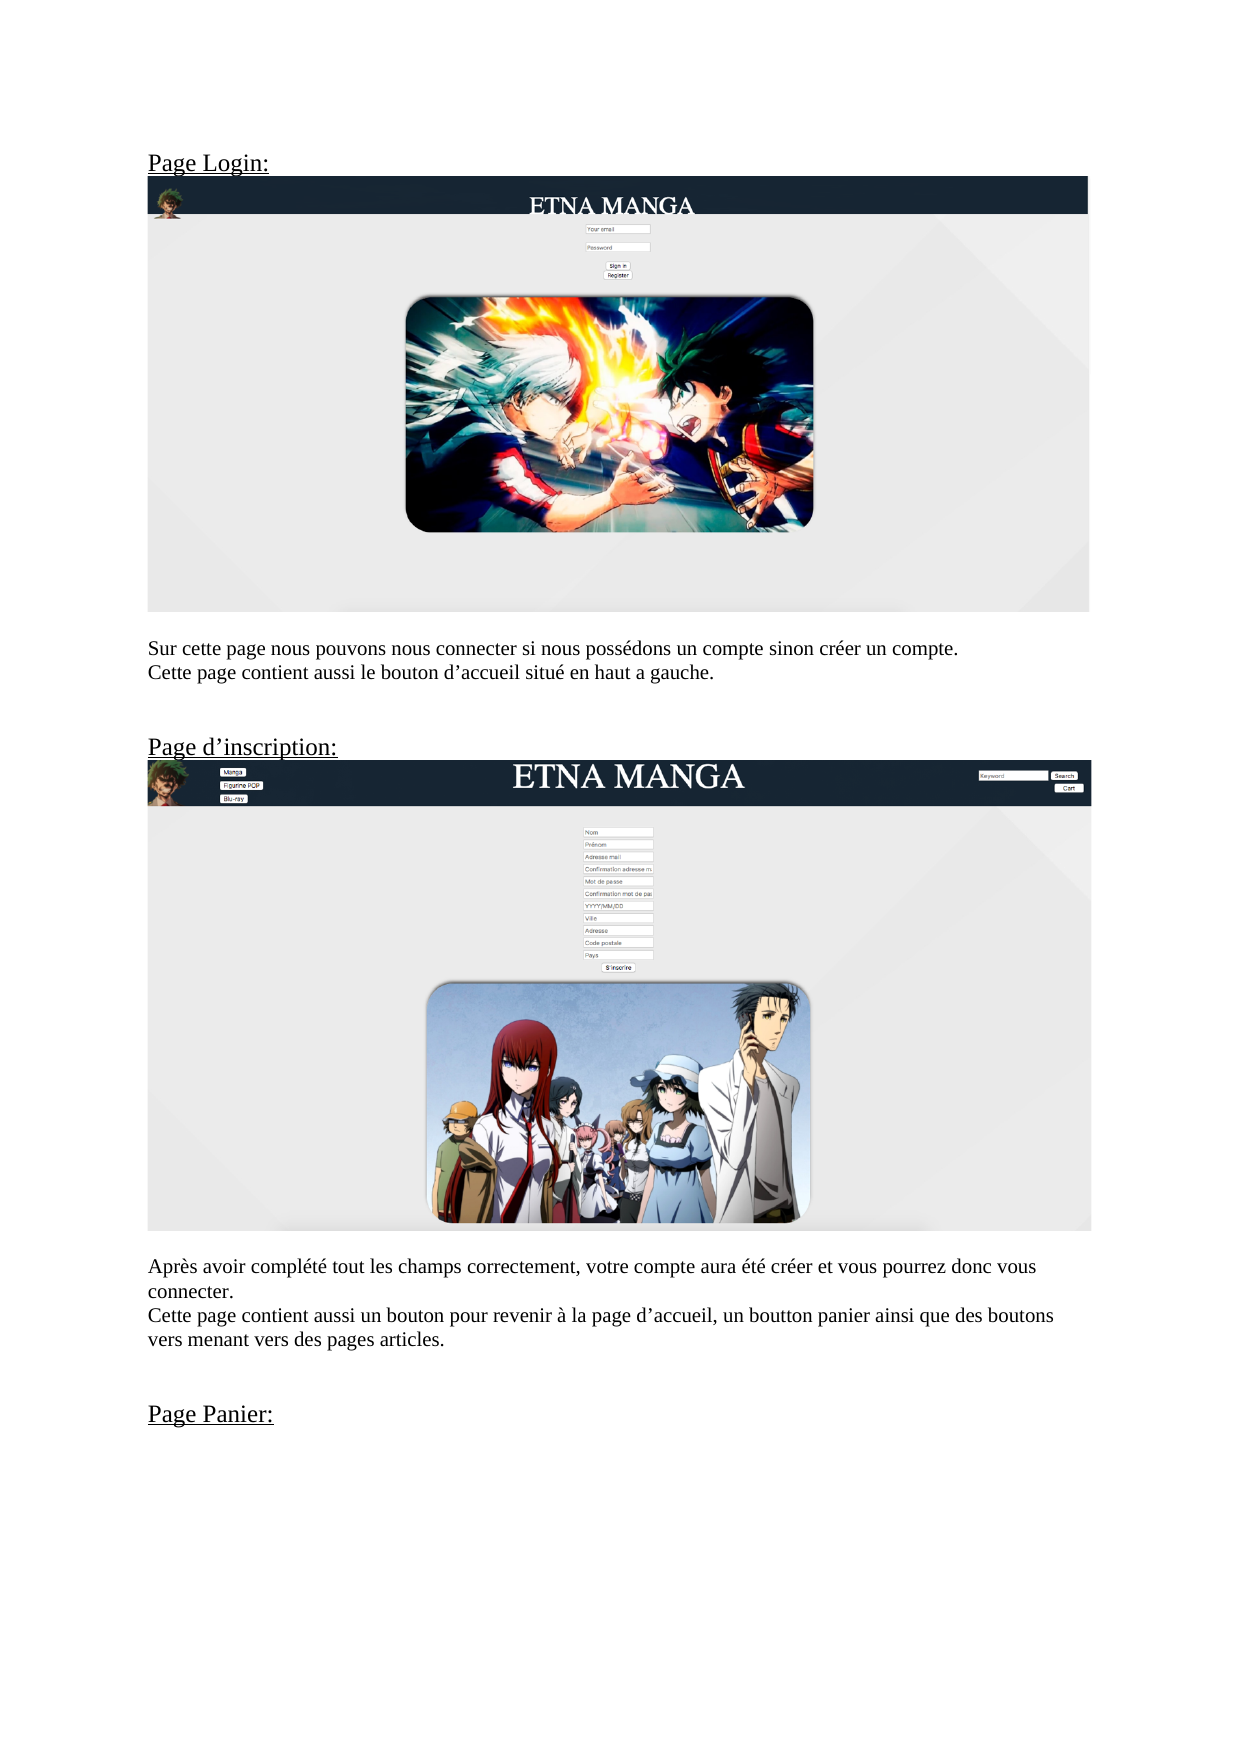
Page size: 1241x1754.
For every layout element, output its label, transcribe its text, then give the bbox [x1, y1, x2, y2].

text Après avoir complété tout les champs correctement, votre compte aura été créer et vous pourrez donc vous connecter. [148, 1254, 1093, 1303]
text Cette page contient aussi le bouton d’accueil situé en haut a gauche. [148, 659, 1093, 684]
text Page Login: [148, 148, 1093, 176]
text Sur cette page nous pouvons nous connecter si nous possédons un compte sinon créer un compte. [148, 636, 1093, 659]
picture [147, 760, 1092, 1231]
text Cette page contient aussi un bouton pour revenir à la page d’accueil, un boutton panier ainsi que des boutons vers menant vers des pages articles. [148, 1303, 1093, 1351]
text Page Panier: [148, 1399, 1093, 1428]
picture [147, 176, 1091, 612]
